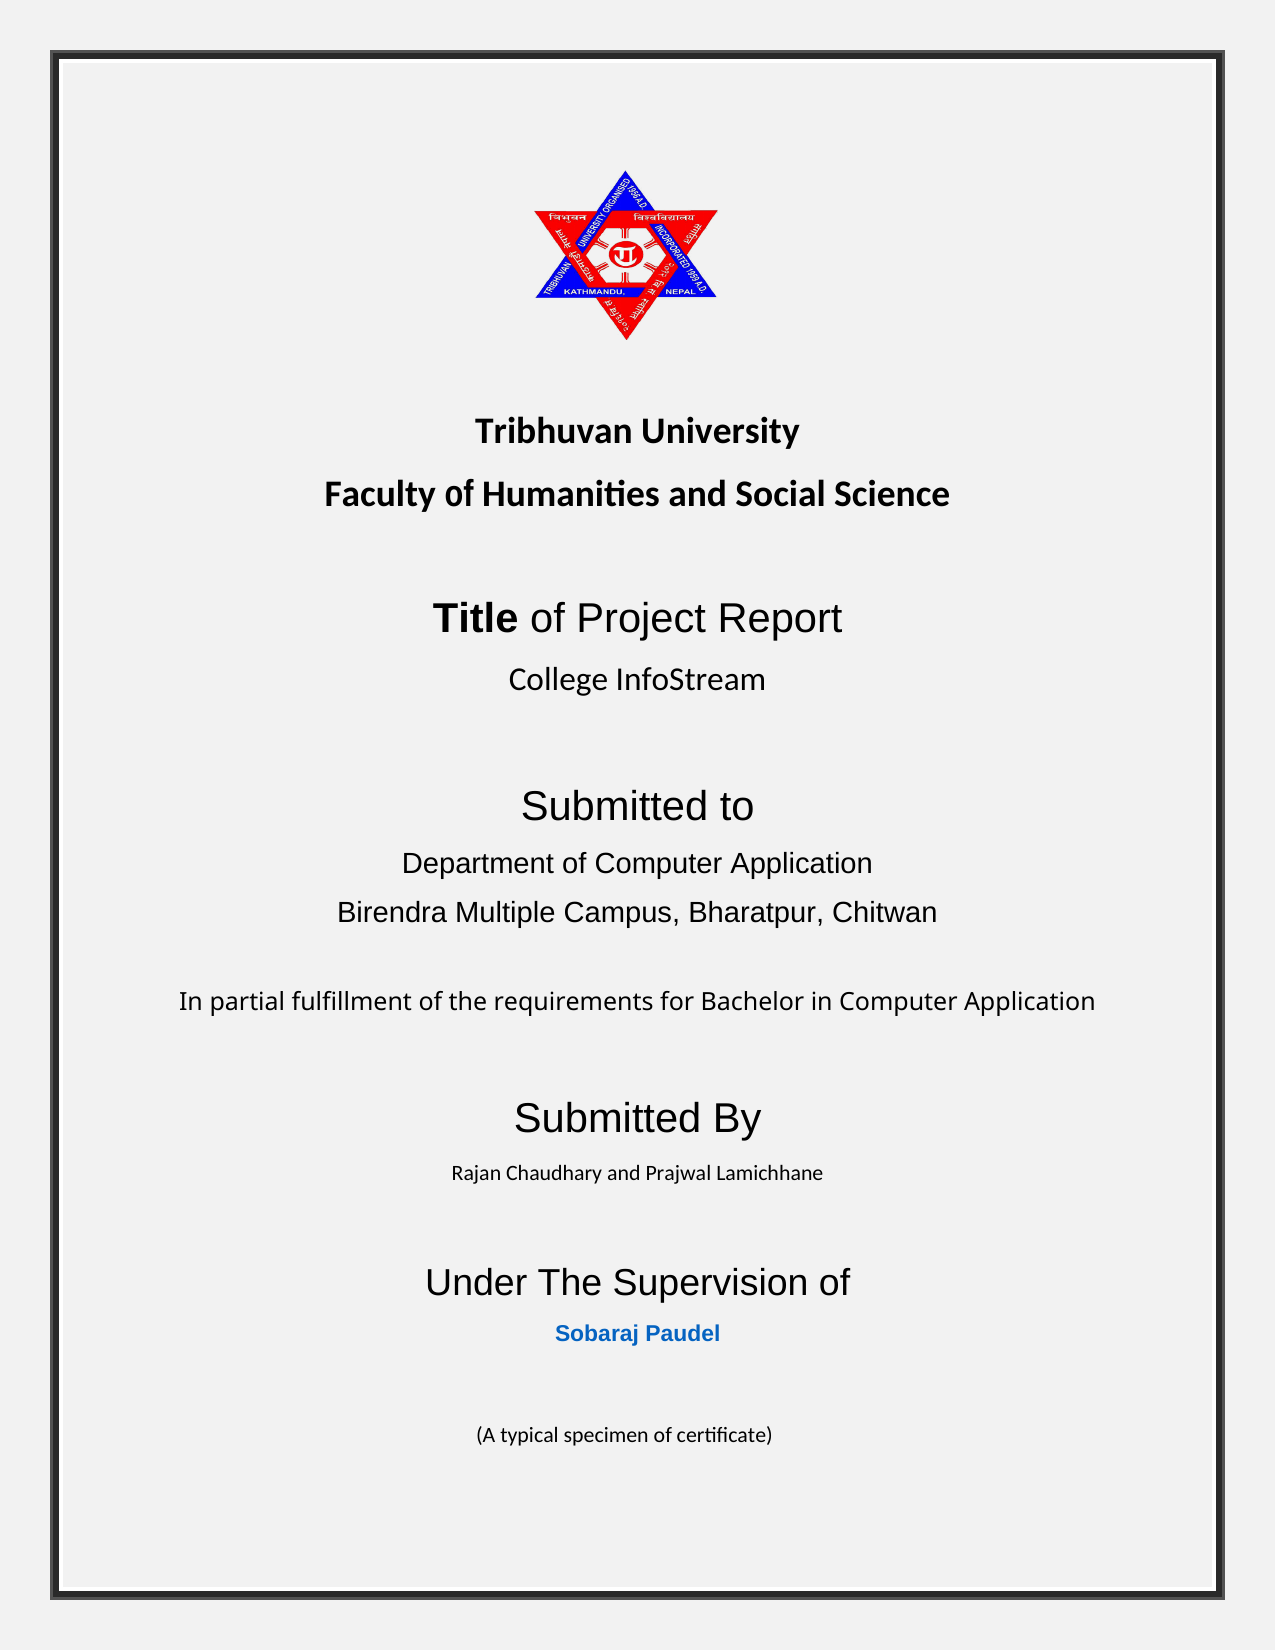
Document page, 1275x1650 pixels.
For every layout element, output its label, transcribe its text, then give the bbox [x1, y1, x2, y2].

text Birendra Multiple Campus, Bharatpur, Chitwan [150, 896, 1125, 929]
picture [418, 170, 833, 340]
text Sobaraj Paudel [150, 1320, 1125, 1347]
text Tribhuvan University [150, 407, 1125, 453]
text Rajan Chaudhary and Prajwal Lamichhane [150, 1159, 1125, 1185]
text Under The Supervision of [150, 1260, 1125, 1303]
text Department of Computer Application [150, 846, 1125, 880]
text Submitted By [150, 1093, 1125, 1141]
text Title of Project Report [150, 593, 1125, 641]
text (A typical specimen of certificate) [150, 1422, 1125, 1448]
text Submitted to [150, 781, 1125, 829]
text In partial fulfillment of the requirements for Bachelor in Computer Application [150, 984, 1125, 1018]
text Faculty of Humanities and Social Science [150, 470, 1125, 516]
text College InfoStream [150, 658, 1125, 699]
